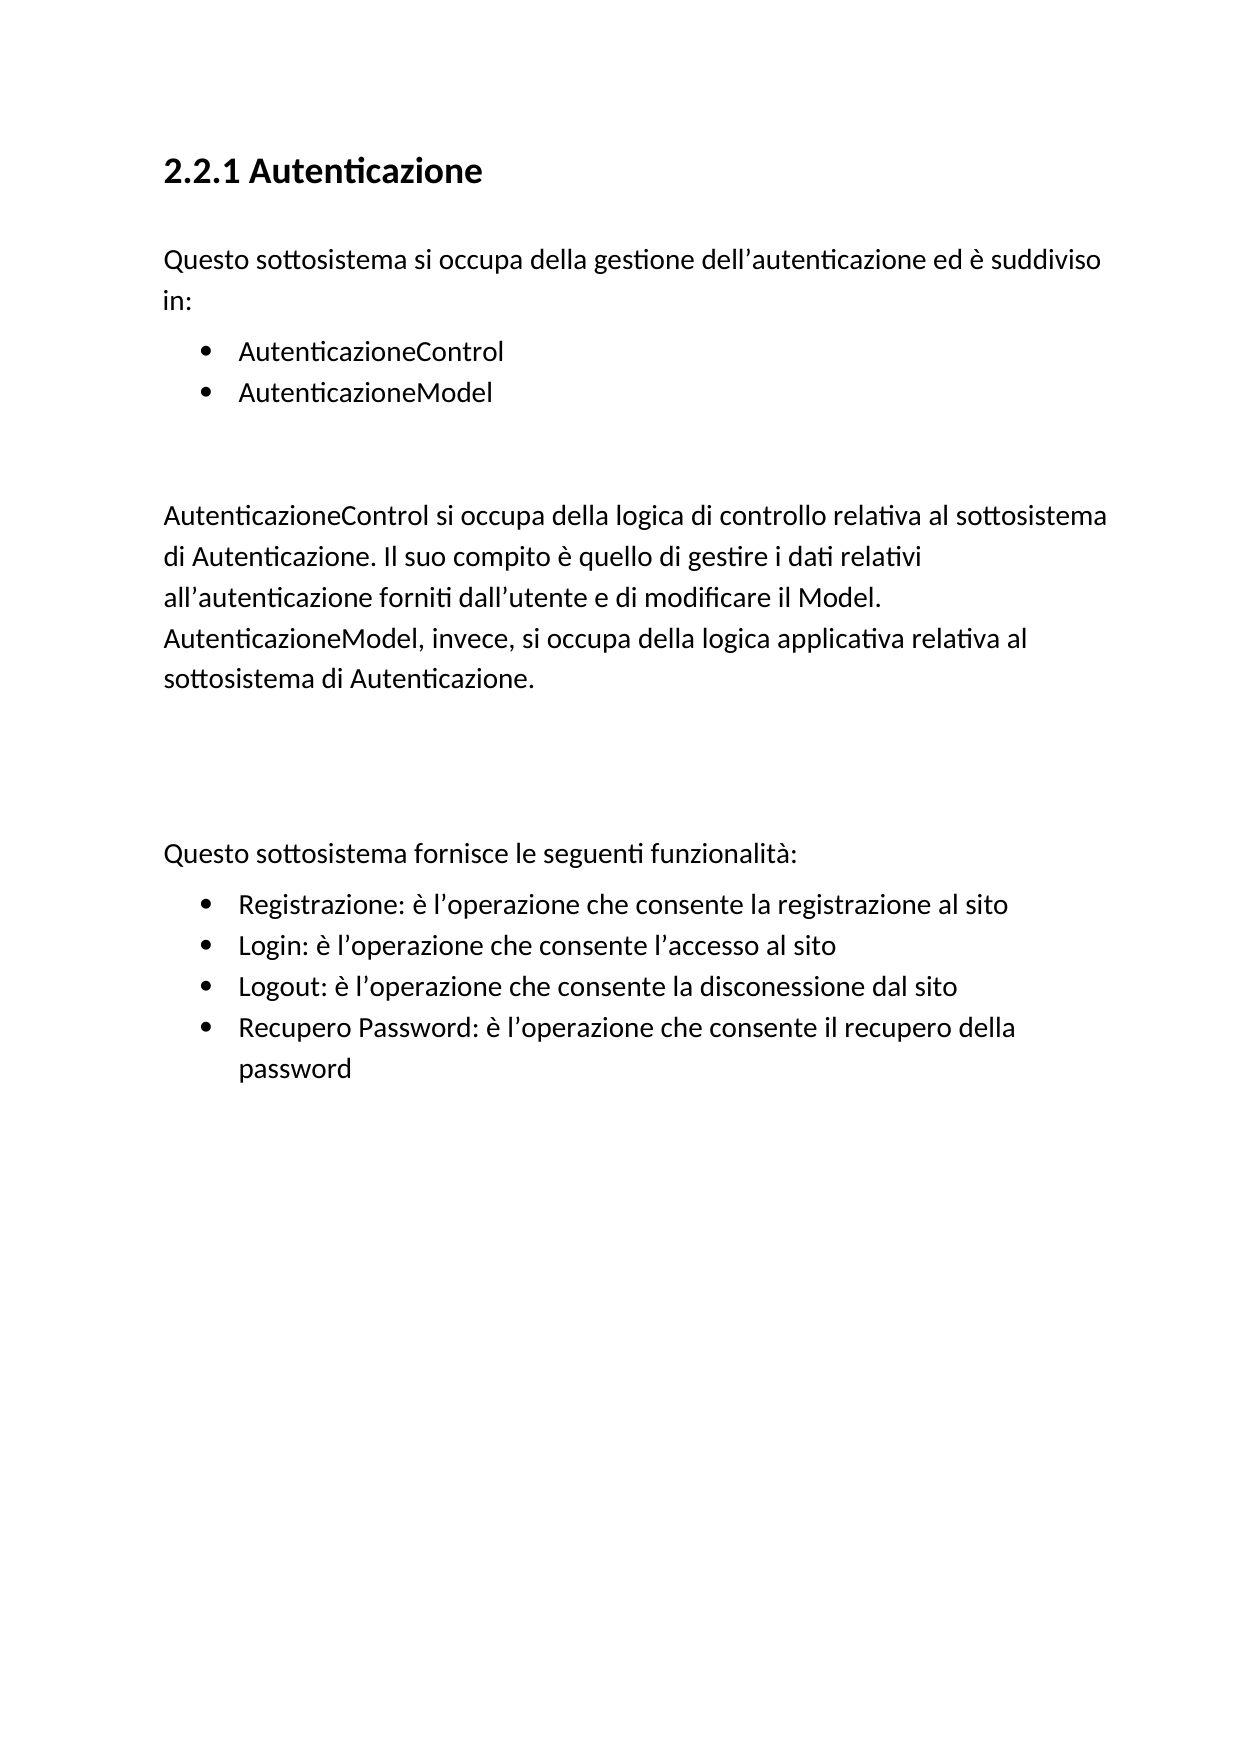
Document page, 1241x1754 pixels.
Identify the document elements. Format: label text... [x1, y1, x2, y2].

list Registrazione: è l’operazione che consente la registrazione al sito [201, 886, 1123, 922]
list AutenticazioneModel [201, 374, 1123, 410]
list AutenticazioneControl si occupa della logica di controllo relativa al sottosistema di Autenticazione. Il suo compito è quello di gestire i dati relativi all’autenticazione forniti dall’utente e di modificare il Model. [163, 497, 1123, 614]
list Login: è l’operazione che consente l’accesso al sito [201, 927, 1123, 963]
list AutenticazioneModel, invece, si occupa della logica applicativa relativa al sottosistema di Autenticazione. [163, 620, 1123, 696]
list Recupero Password: è l’operazione che consente il recupero della password [201, 1009, 1123, 1086]
list Logout: è l’operazione che consente la disconessione dal sito [201, 968, 1123, 1004]
text 2.2.1 Autenticazione [163, 147, 1123, 193]
text Questo sottosistema si occupa della gestione dell’autenticazione ed è suddiviso in: [162, 241, 1123, 317]
list AutenticazioneControl [201, 333, 1123, 369]
text Questo sottosistema fornisce le seguenti funzionalità: [162, 835, 1123, 870]
